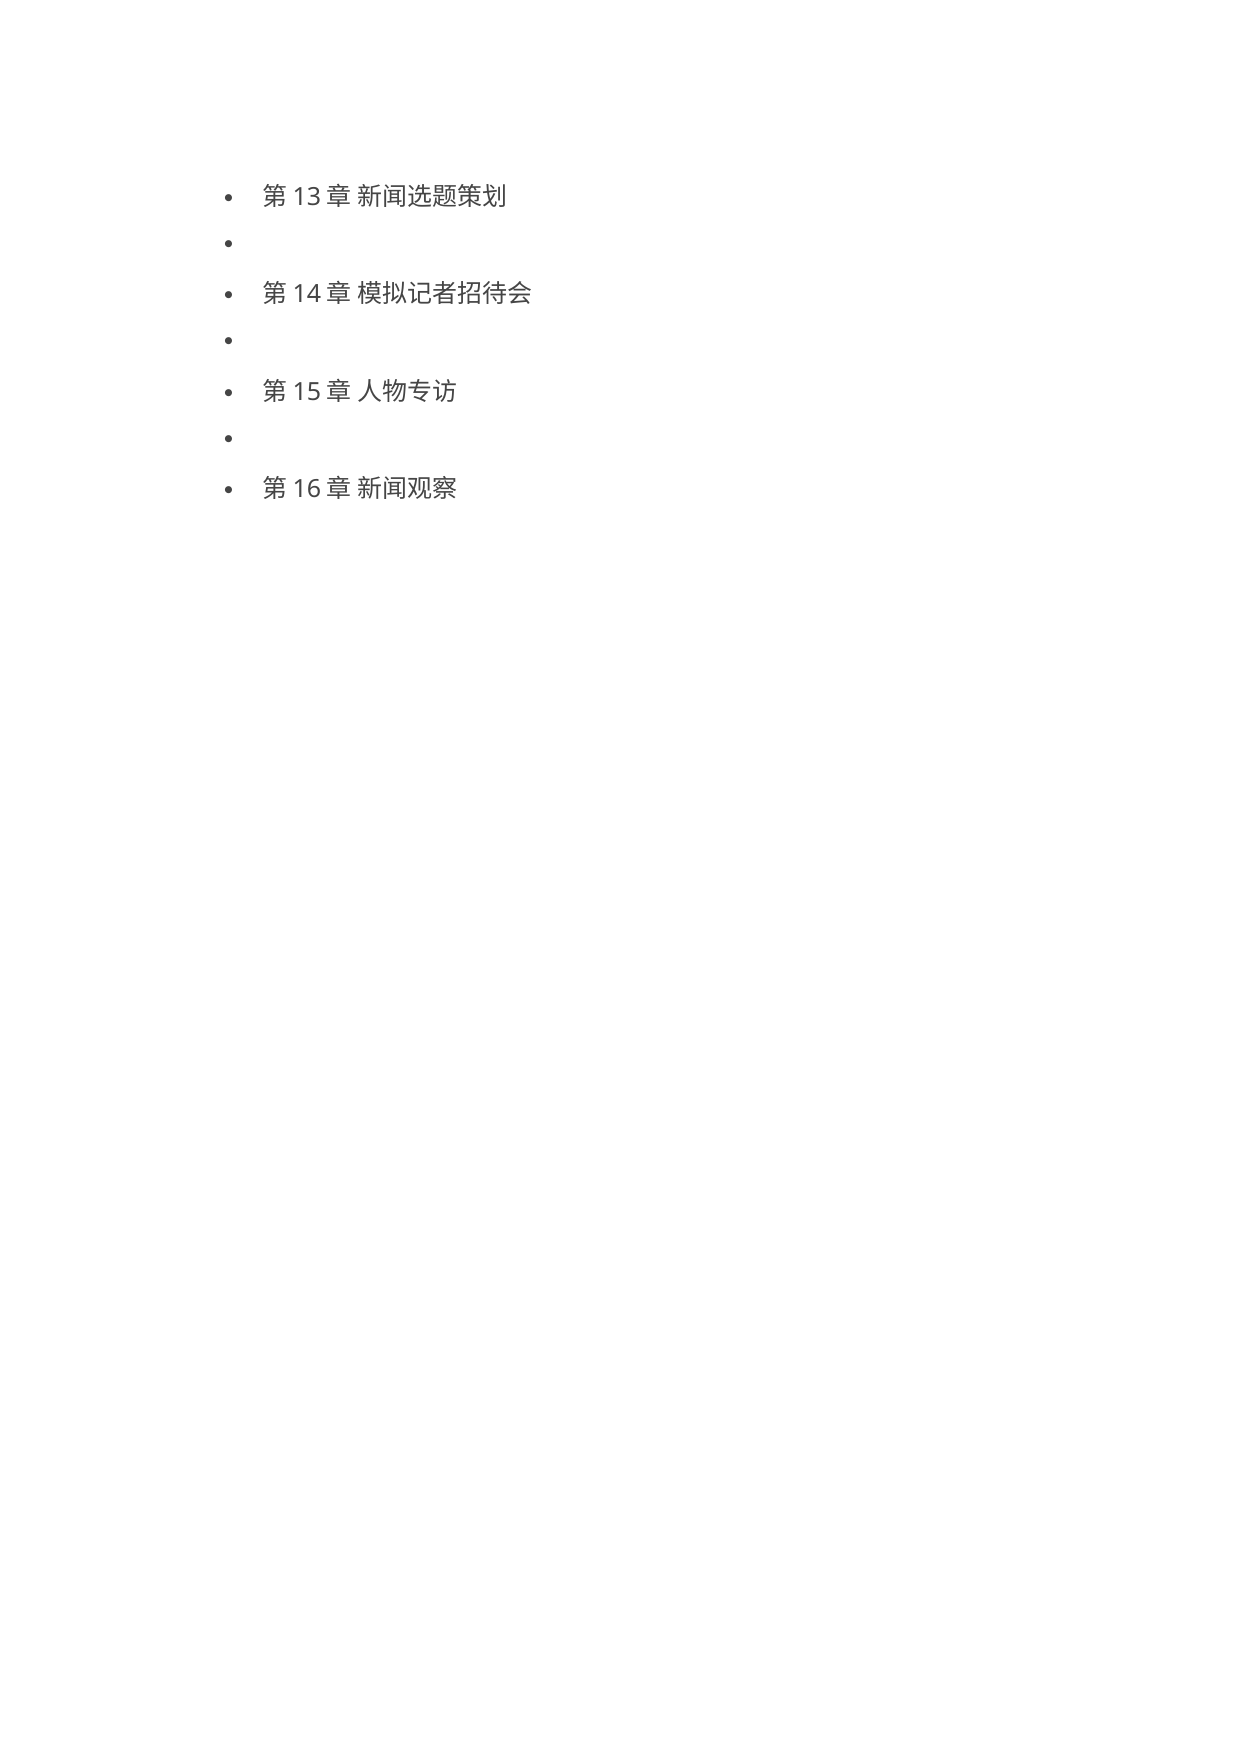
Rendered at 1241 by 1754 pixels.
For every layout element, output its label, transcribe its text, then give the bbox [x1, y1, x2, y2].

list 第13章 新闻选题策划 [225, 162, 1053, 227]
list 第15章 人物专访 [225, 357, 1053, 422]
list 第14章 模拟记者招待会 [225, 259, 1053, 324]
list 第16章 新闻观察 [225, 454, 1053, 519]
